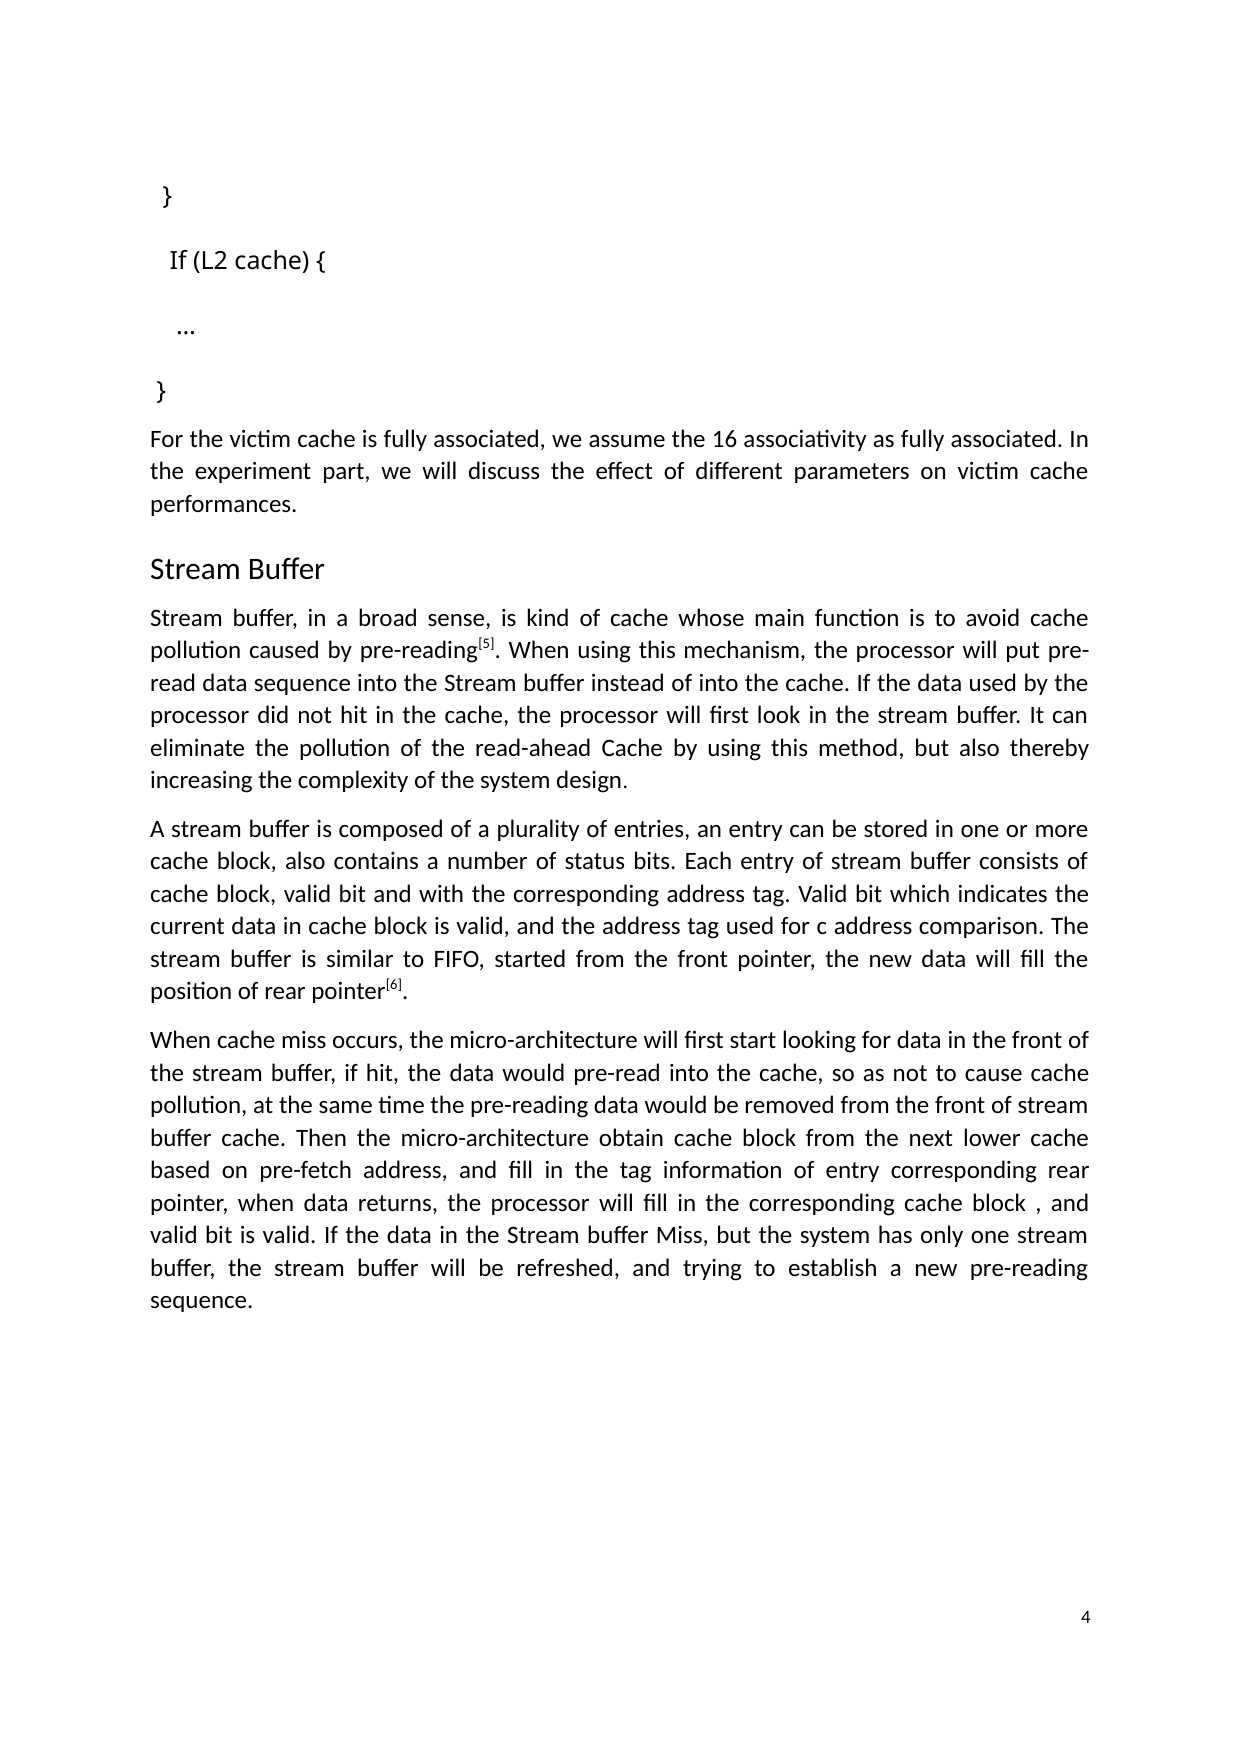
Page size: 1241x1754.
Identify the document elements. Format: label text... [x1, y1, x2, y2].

text Stream buffer, in a broad sense, is kind of cache whose main function is to avoid cache pollution caused by pre-reading[5]. When using this mechanism, the processor will put pre-read data sequence into the Stream buffer instead of into the cache. If the data used by the processor did not hit in the cache, the processor will first look in the stream buffer. It can eliminate the pollution of the read-ahead Cache by using this method, but also thereby increasing the complexity of the system design. [150, 601, 1090, 796]
text For the victim cache is fully associated, we assume the 16 associativity as fully associated. In the experiment part, we will discuss the effect of different parameters on victim cache performances. [150, 422, 1090, 519]
text … [150, 292, 1090, 357]
text } [150, 162, 1090, 227]
text } [150, 357, 1090, 422]
text Stream Buffer [150, 536, 1090, 601]
text When cache miss occurs, the micro-architecture will first start looking for data in the front of the stream buffer, if hit, the data would pre-read into the cache, so as not to cause cache pollution, at the same time the pre-reading data would be removed from the front of stream buffer cache. Then the micro-architecture obtain cache block from the next lower cache based on pre-fetch address, and fill in the tag information of entry corresponding rear pointer, when data returns, the processor will fill in the corresponding cache block , and valid bit is valid. If the data in the Stream buffer Miss, but the system has only one stream buffer, the stream buffer will be refreshed, and trying to establish a new pre-reading sequence. [150, 1023, 1090, 1316]
text If (L2 cache) { [150, 227, 1090, 292]
text A stream buffer is composed of a plurality of entries, an entry can be stored in one or more cache block, also contains a number of status bits. Each entry of stream buffer consists of cache block, valid bit and with the corresponding address tag. Valid bit which indicates the current data in cache block is valid, and the address tag used for c address comparison. The stream buffer is similar to FIFO, started from the front pointer, the new data will fill the position of rear pointer[6]. [150, 812, 1090, 1007]
